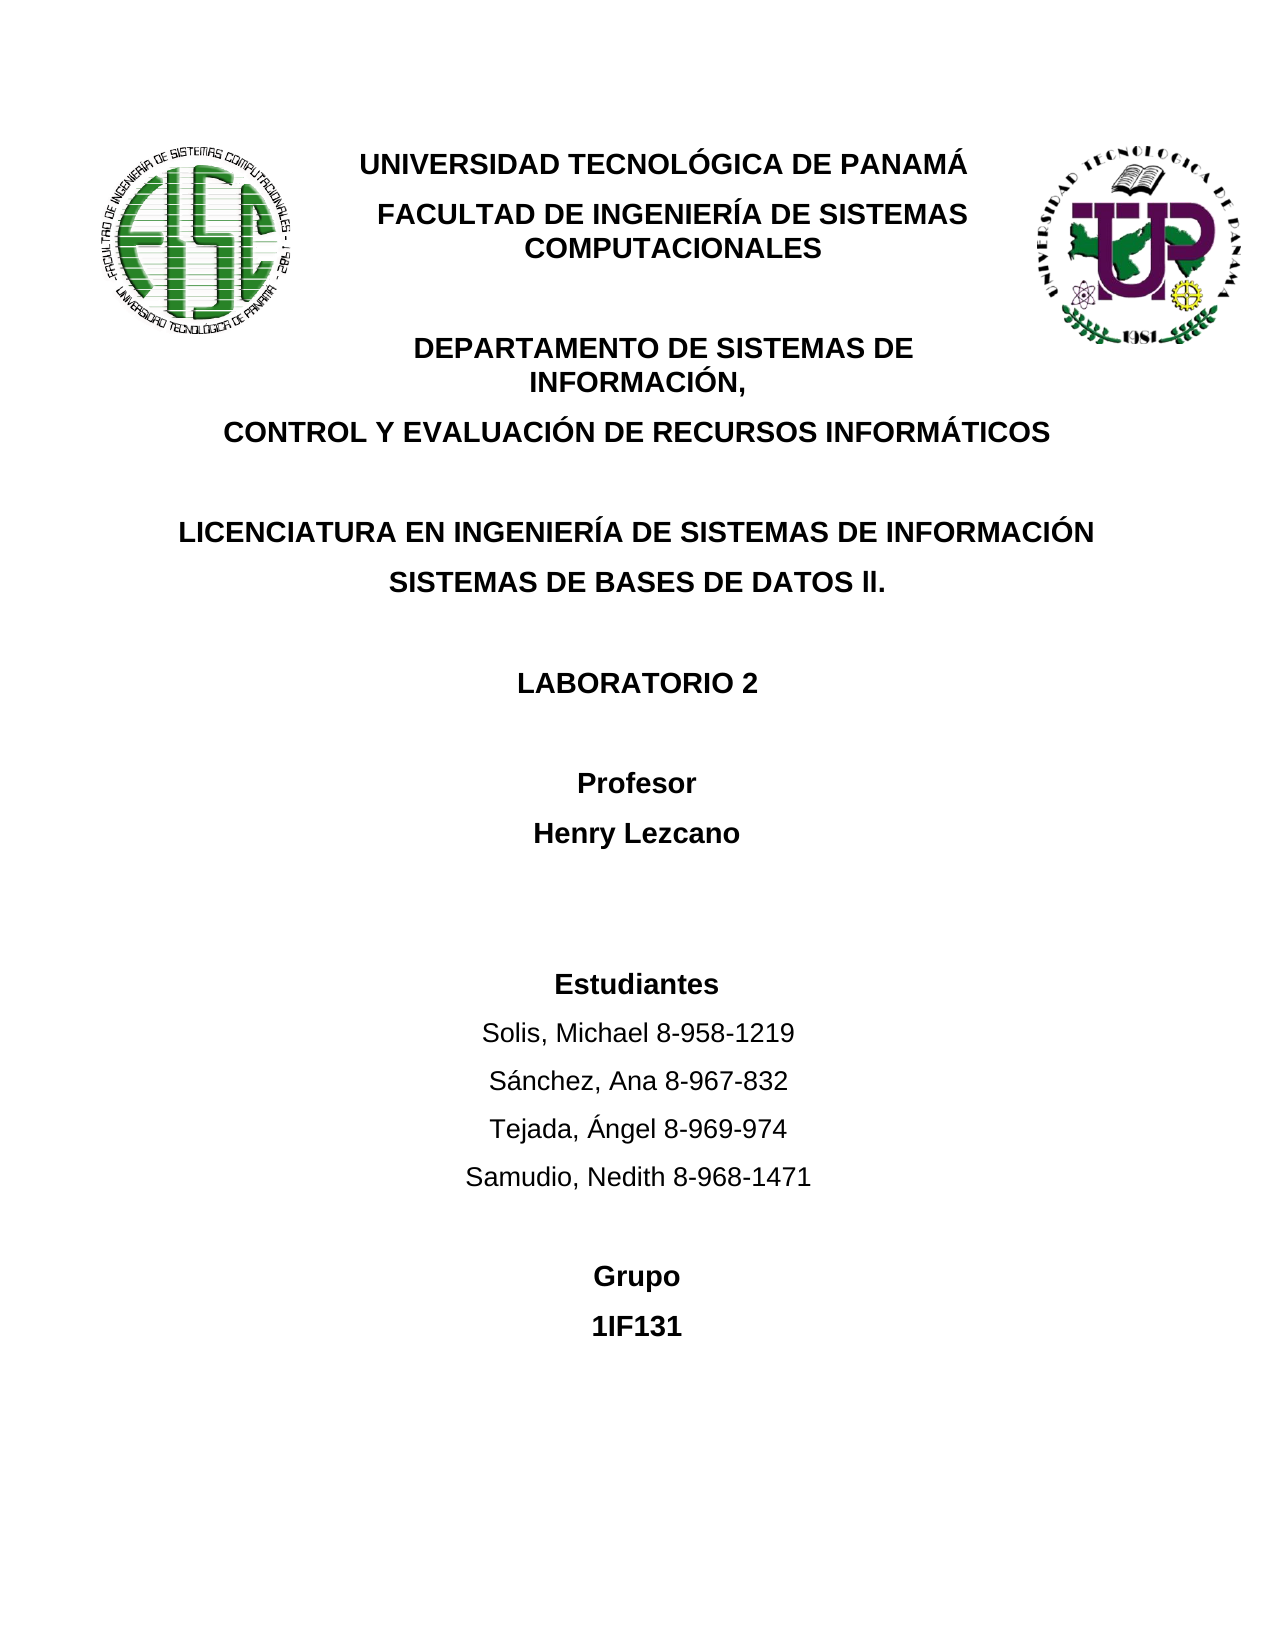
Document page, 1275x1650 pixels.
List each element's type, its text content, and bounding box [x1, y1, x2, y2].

text Profesor [175, 766, 1098, 800]
text Sánchez, Ana 8-967-832 [177, 1065, 1099, 1097]
text SISTEMAS DE BASES DE DATOS ll. [177, 566, 1098, 599]
text LICENCIATURA EN INGENIERÍA DE SISTEMAS DE INFORMACIÓN [175, 515, 1098, 549]
text Henry Lezcano [175, 817, 1098, 850]
text Samudio, Nedith 8-968-1471 [177, 1161, 1099, 1192]
text Solis, Michael 8-958-1219 [177, 1017, 1099, 1049]
text Tejada, Ángel 8-969-974 [177, 1113, 1099, 1144]
picture [1037, 146, 1241, 344]
text CONTROL Y EVALUACIÓN DE RECURSOS INFORMÁTICOS [177, 415, 1097, 448]
text Estudiantes [175, 967, 1098, 1001]
picture [101, 147, 291, 334]
text Grupo [175, 1259, 1098, 1293]
text UNIVERSIDAD TECNOLÓGICA DE PANAMÁ [291, 147, 1037, 181]
text 1IF131 [175, 1309, 1098, 1343]
text FACULTAD DE INGENIERÍA DE SISTEMAS COMPUTACIONALES [291, 197, 1037, 264]
text DEPARTAMENTO DE SISTEMAS DE INFORMACIÓN, [177, 331, 1097, 398]
text LABORATORIO 2 [177, 666, 1098, 699]
